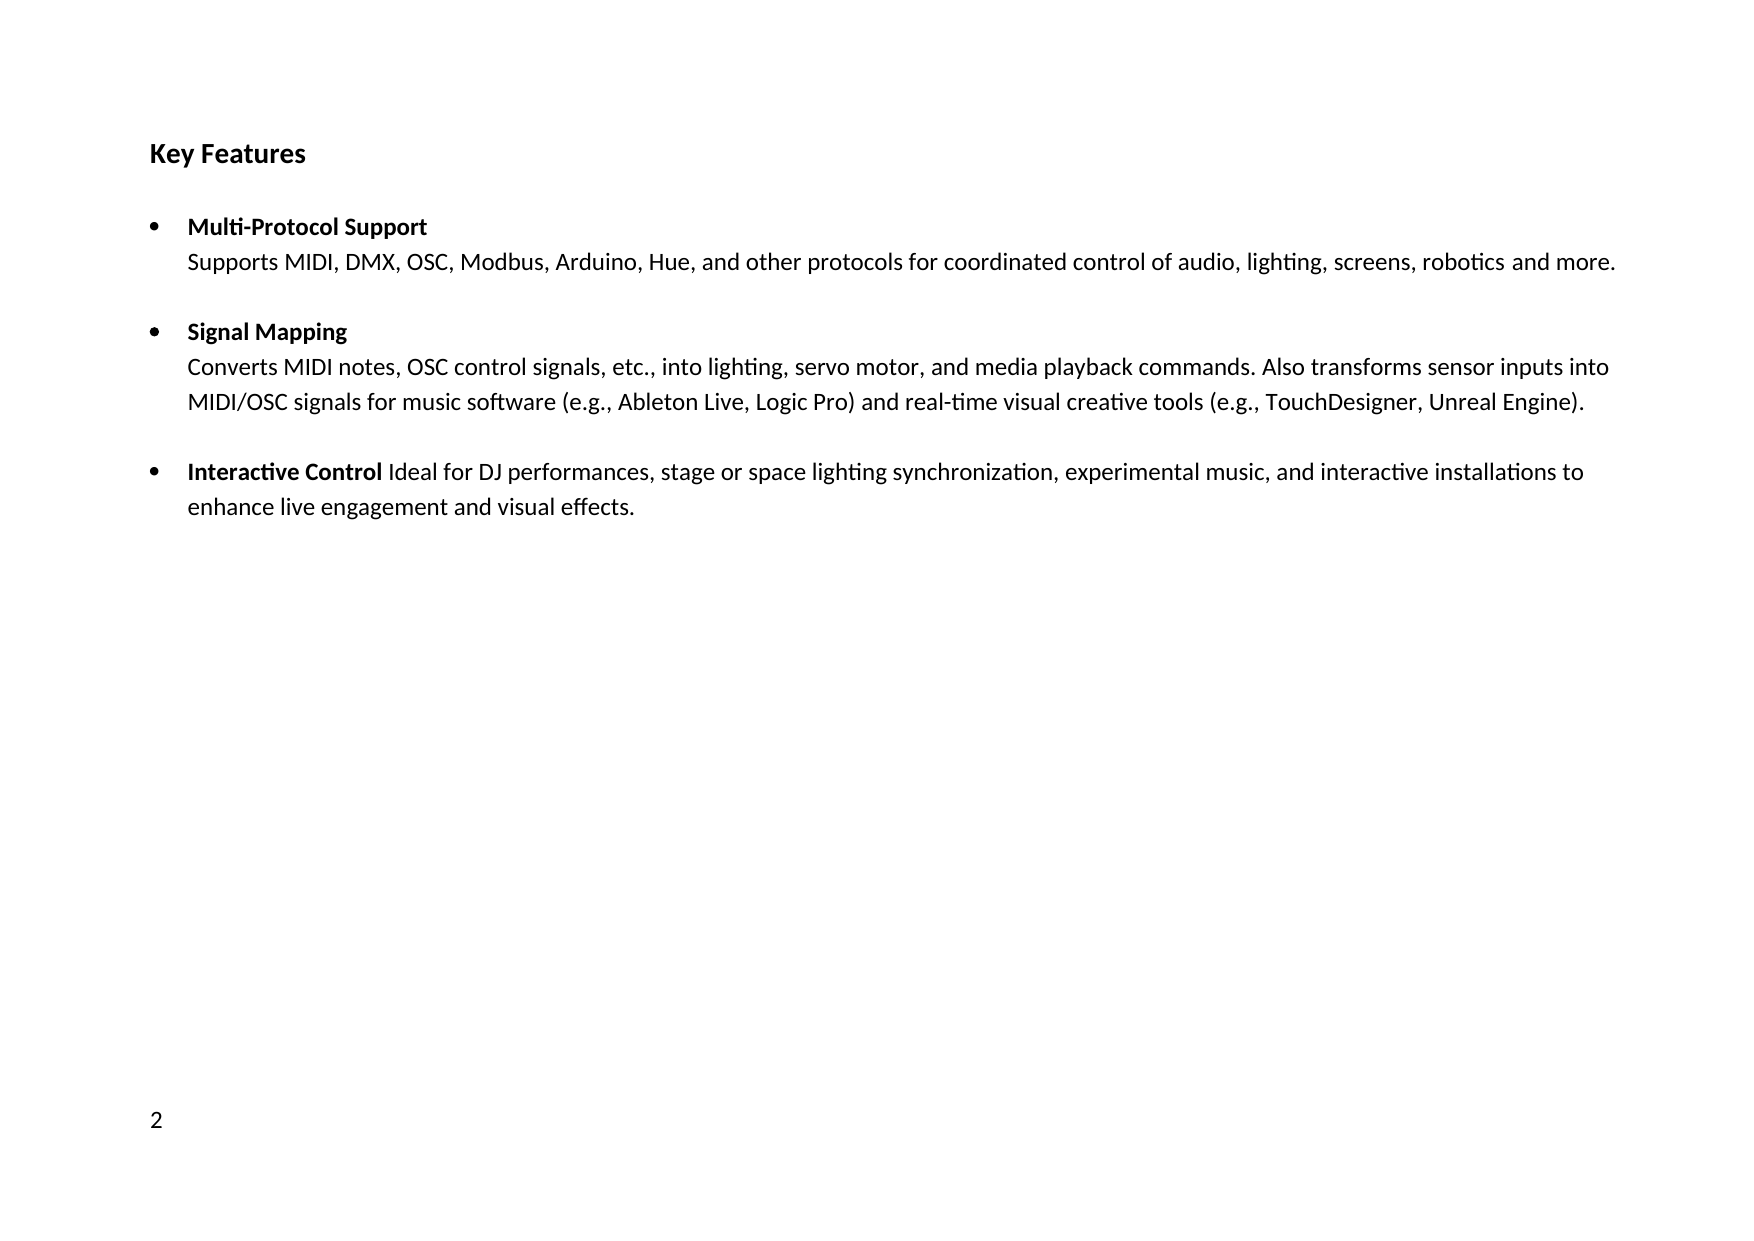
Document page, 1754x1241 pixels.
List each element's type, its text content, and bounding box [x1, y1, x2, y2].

list Signal Mapping Converts MIDI notes, OSC control signals, etc., into lighting, servo motor, and media playback commands. Also transforms sensor inputs into MIDI/OSC signals for music software (e.g., Ableton Live, Logic Pro) and real-time visual creative tools (e.g., TouchDesigner, Unreal Engine). [150, 316, 1626, 452]
list Multi-Protocol Support Supports MIDI, DMX, OSC, Modbus, Arduino, Hue, and other protocols for coordinated control of audio, lighting, screens, robotics and more. [150, 211, 1626, 312]
list Interactive Control Ideal for DJ performances, stage or space lighting synchronization, experimental music, and interactive installations to enhance live engagement and visual effects. [150, 456, 1626, 522]
subtitle Key Features [150, 135, 1597, 171]
